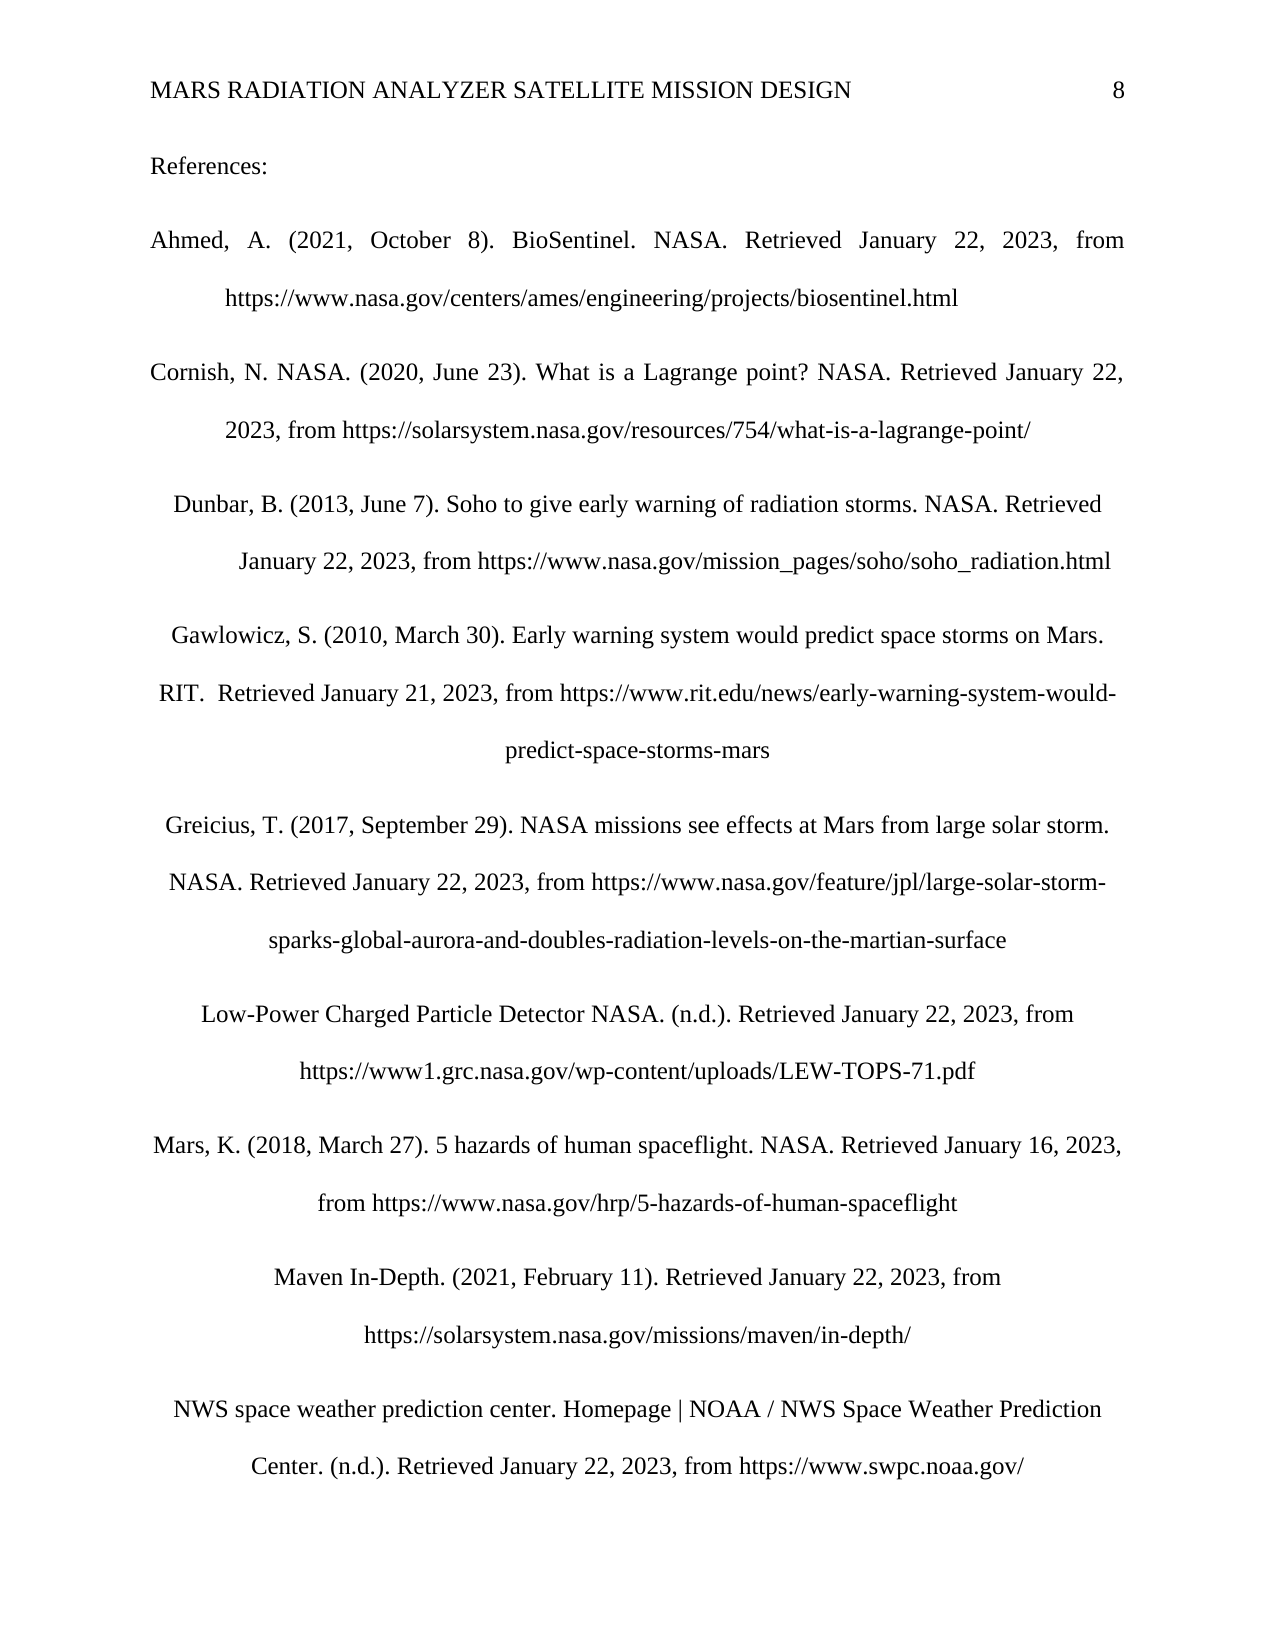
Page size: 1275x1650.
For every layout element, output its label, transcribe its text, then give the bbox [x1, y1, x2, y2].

text References: [150, 151, 1125, 180]
text Gawlowicz, S. (2010, March 30). Early warning system would predict space storms on Mars. RIT. Retrieved January 21, 2023, from https://www.rit.edu/news/early-warning-system-would-predict-space-storms-mars [150, 621, 1125, 764]
text Maven In-Depth. (2021, February 11). Retrieved January 22, 2023, from https://solarsystem.nasa.gov/missions/maven/in-depth/ [150, 1262, 1125, 1348]
text NWS space weather prediction center. Homepage | NOAA / NWS Space Weather Prediction Center. (n.d.). Retrieved January 22, 2023, from https://www.swpc.noaa.gov/ [150, 1394, 1125, 1480]
text Dunbar, B. (2013, June 7). Soho to give early warning of radiation storms. NASA. Retrieved January 22, 2023, from https://www.nasa.gov/mission_pages/soho/soho_radiation.html [150, 489, 1125, 575]
text Ahmed, A. (2021, October 8). BioSentinel. NASA. Retrieved January 22, 2023, from https://www.nasa.gov/centers/ames/engineering/projects/biosentinel.html [150, 226, 1125, 312]
text Low-Power Charged Particle Detector NASA. (n.d.). Retrieved January 22, 2023, from https://www1.grc.nasa.gov/wp-content/uploads/LEW-TOPS-71.pdf [150, 999, 1125, 1085]
text Greicius, T. (2017, September 29). NASA missions see effects at Mars from large solar storm. NASA. Retrieved January 22, 2023, from https://www.nasa.gov/feature/jpl/large-solar-storm-sparks-global-aurora-and-doubles-radiation-levels-on-the-martian-surface [150, 810, 1125, 953]
text Mars, K. (2018, March 27). 5 hazards of human spaceflight. NASA. Retrieved January 16, 2023, from https://www.nasa.gov/hrp/5-hazards-of-human-spaceflight [150, 1131, 1125, 1217]
text Cornish, N. NASA. (2020, June 23). What is a Lagrange point? NASA. Retrieved January 22, 2023, from https://solarsystem.nasa.gov/resources/754/what-is-a-lagrange-point/ [150, 357, 1125, 443]
